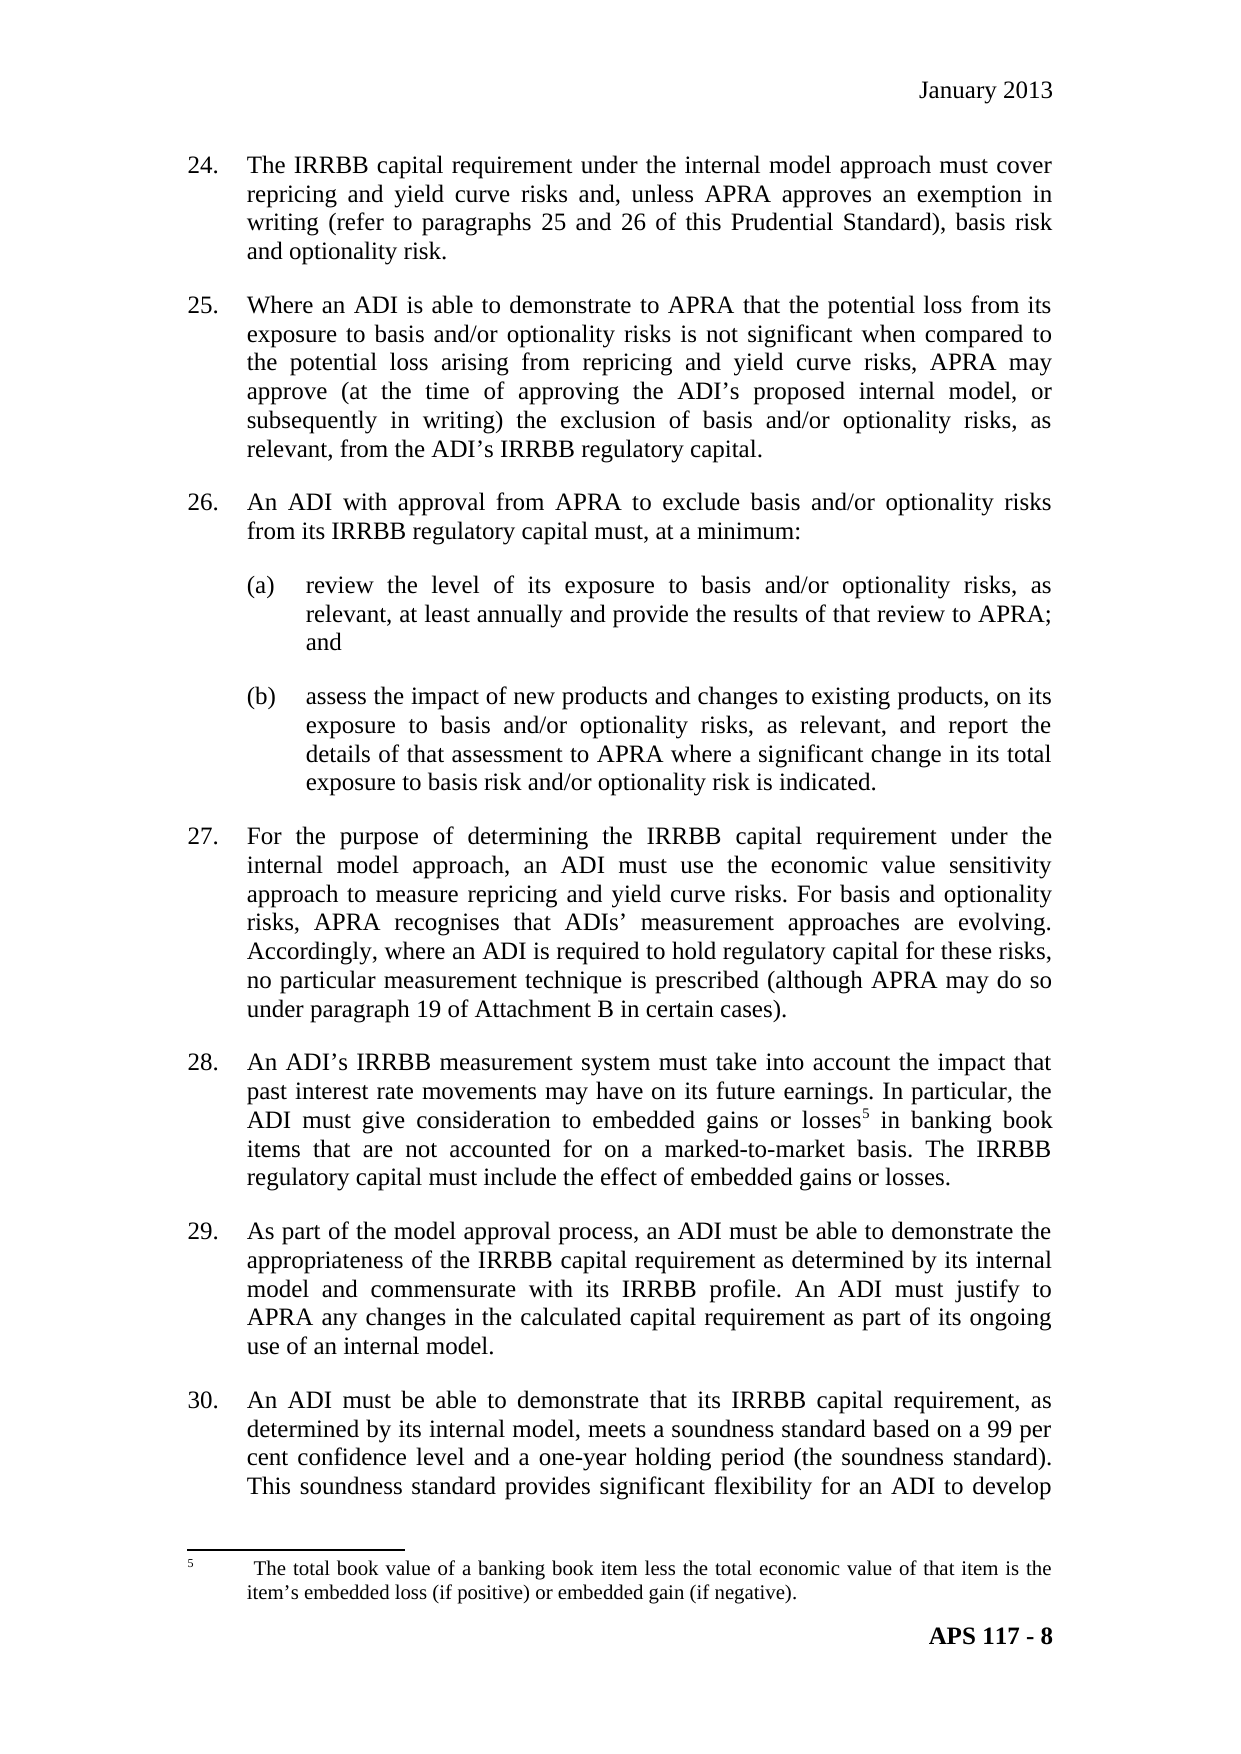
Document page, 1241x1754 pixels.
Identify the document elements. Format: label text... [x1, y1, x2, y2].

list An ADI with approval from APRA to exclude basis and/or optionality risks from its IRRBB regulatory capital must, at a minimum: [187, 487, 1053, 545]
list Where an is able to demonstrate to APRA that the potential loss from its exposure to basis and/or optionality risks is not significant when compared to the potential loss arising from repricing and yield curve risks, APRA may approve (at the time of approving the ’s proposed internal model, or subsequently in writing) the exclusion of basis and/or optionality risks, as relevant, from the ’s IRRBB regulatory capital. [187, 290, 1053, 462]
list An ’s IRRBB measurement system must take into account the impact that past interest rate movements may have on its future earnings. In particular, the must give consideration to embedded gains or losses in banking book items that are not accounted for on a marked-to-market basis. The IRRBB regulatory capital must include the effect of embedded gains or losses. [187, 1047, 1053, 1191]
list For the purpose of determining the IRRBB capital requirement under the internal model approach, an must use the economic value sensitivity approach to measure repricing and yield curve risks. For basis and optionality risks, APRA recognises that ADIs’ measurement approaches are evolving. Accordingly, where an is required to hold regulatory capital for these risks, no particular measurement technique is prescribed (although APRA may do so under paragraph of Attachment B in certain cases). [187, 821, 1053, 1022]
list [187, 1385, 1053, 1500]
list review the level of its exposure to basis and/or optionality risks, as relevant, at least annually and provide the results of that review to APRA; and [247, 570, 1053, 656]
list assess the impact of new products and changes to existing products, on its exposure to basis and/or optionality risks, as relevant, and report the details of that assessment to APRA where a significant change in its total exposure to basis risk and/or optionality risk is indicated. [247, 681, 1053, 796]
list As part of the model approval process, an must be able to demonstrate the appropriateness of the IRRBB capital requirement as determined by its internal model and commensurate with its IRRBB profile. An ADI must justify to APRA any changes in the calculated capital requirement as part of its ongoing use of an internal model. [187, 1216, 1053, 1360]
